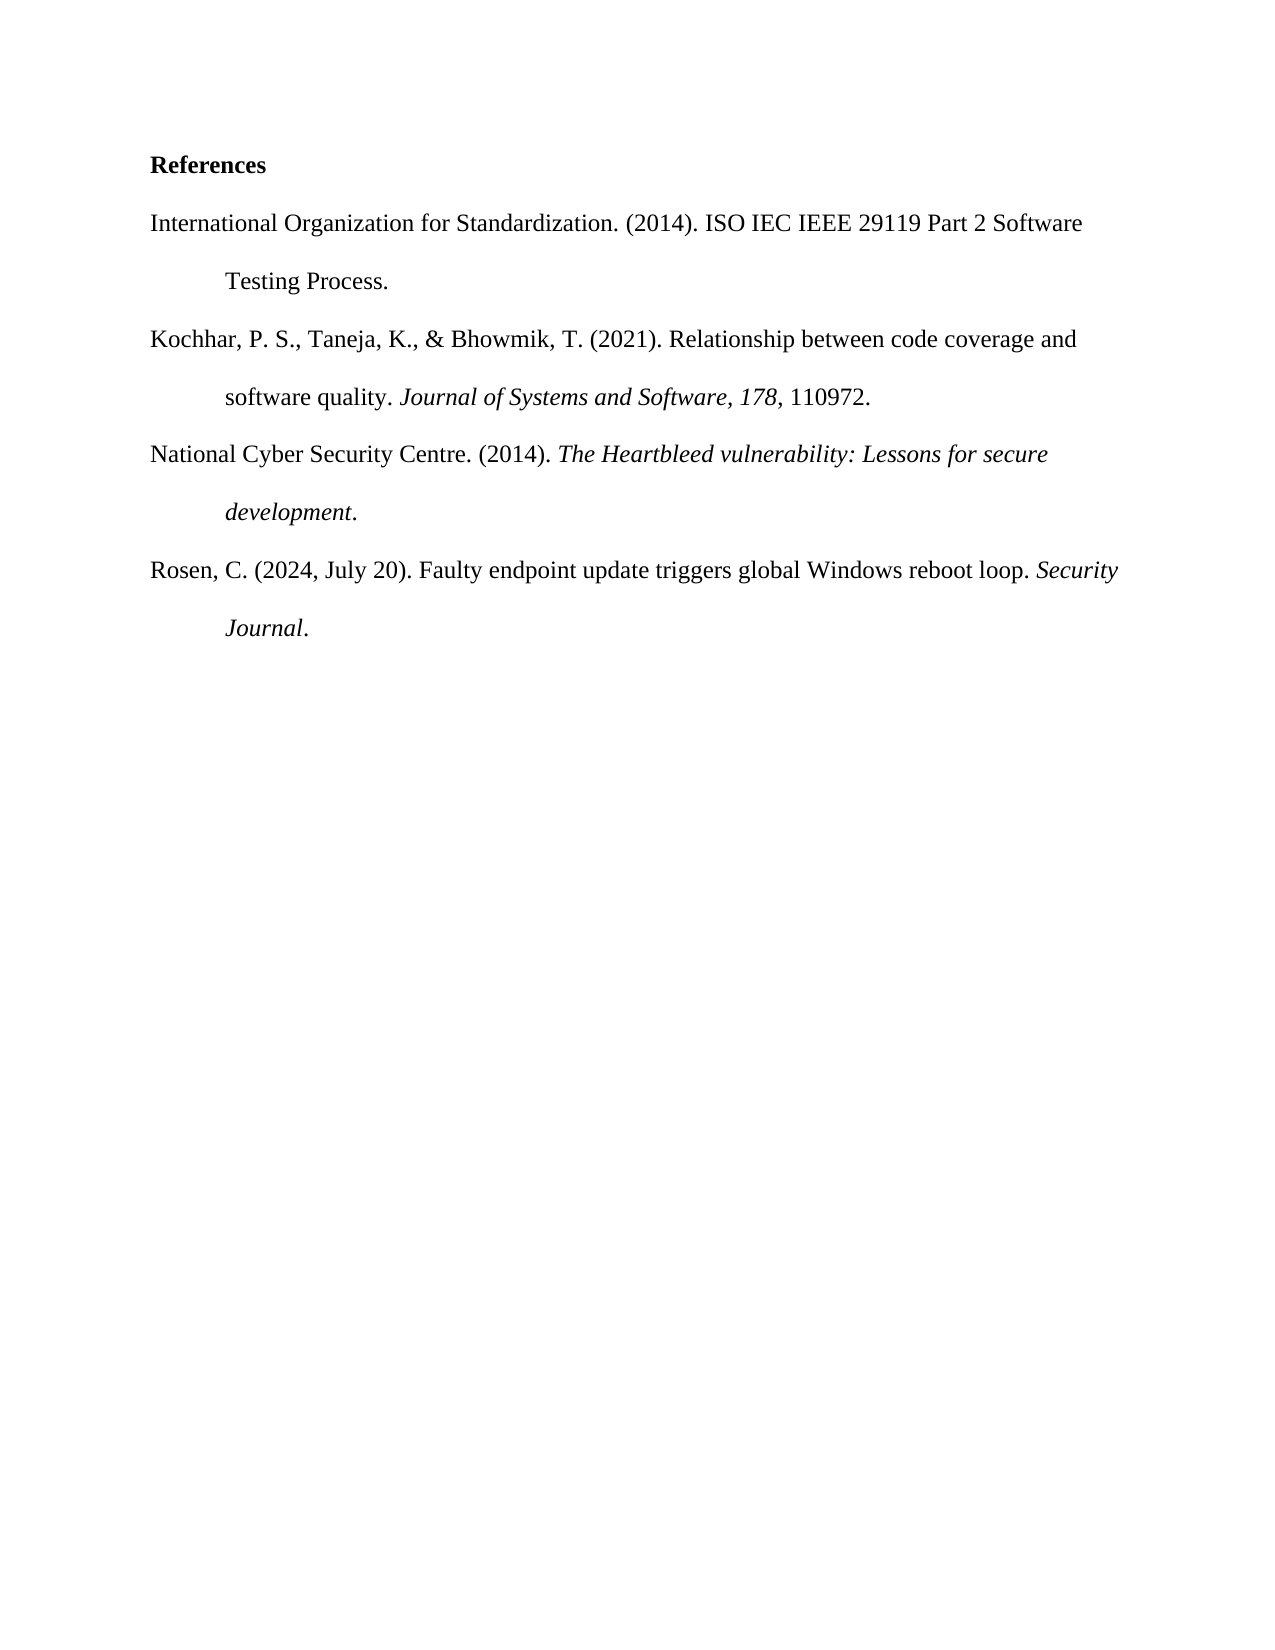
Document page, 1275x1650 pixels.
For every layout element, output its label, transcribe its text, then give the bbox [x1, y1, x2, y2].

text development. [150, 497, 1125, 526]
text software quality. Journal of Systems and Software, 178, 110972. [150, 382, 1125, 410]
text Kochhar, P. S., Taneja, K., & Bhowmik, T. (2021). Relationship between code coverage and [150, 324, 1125, 352]
text Rosen, C. (2024, July 20). Faulty endpoint update triggers global Windows reboot loop. Security [150, 555, 1125, 584]
text Testing Process. [150, 266, 1125, 294]
text National Cyber Security Centre. (2014). The Heartbleed vulnerability: Lessons for secure [150, 439, 1125, 468]
text International Organization for Standardization. (2014). ISO IEC IEEE 29119 Part 2 Software [150, 208, 1125, 237]
subtitle References [150, 150, 1125, 179]
text Journal. [150, 613, 1125, 642]
